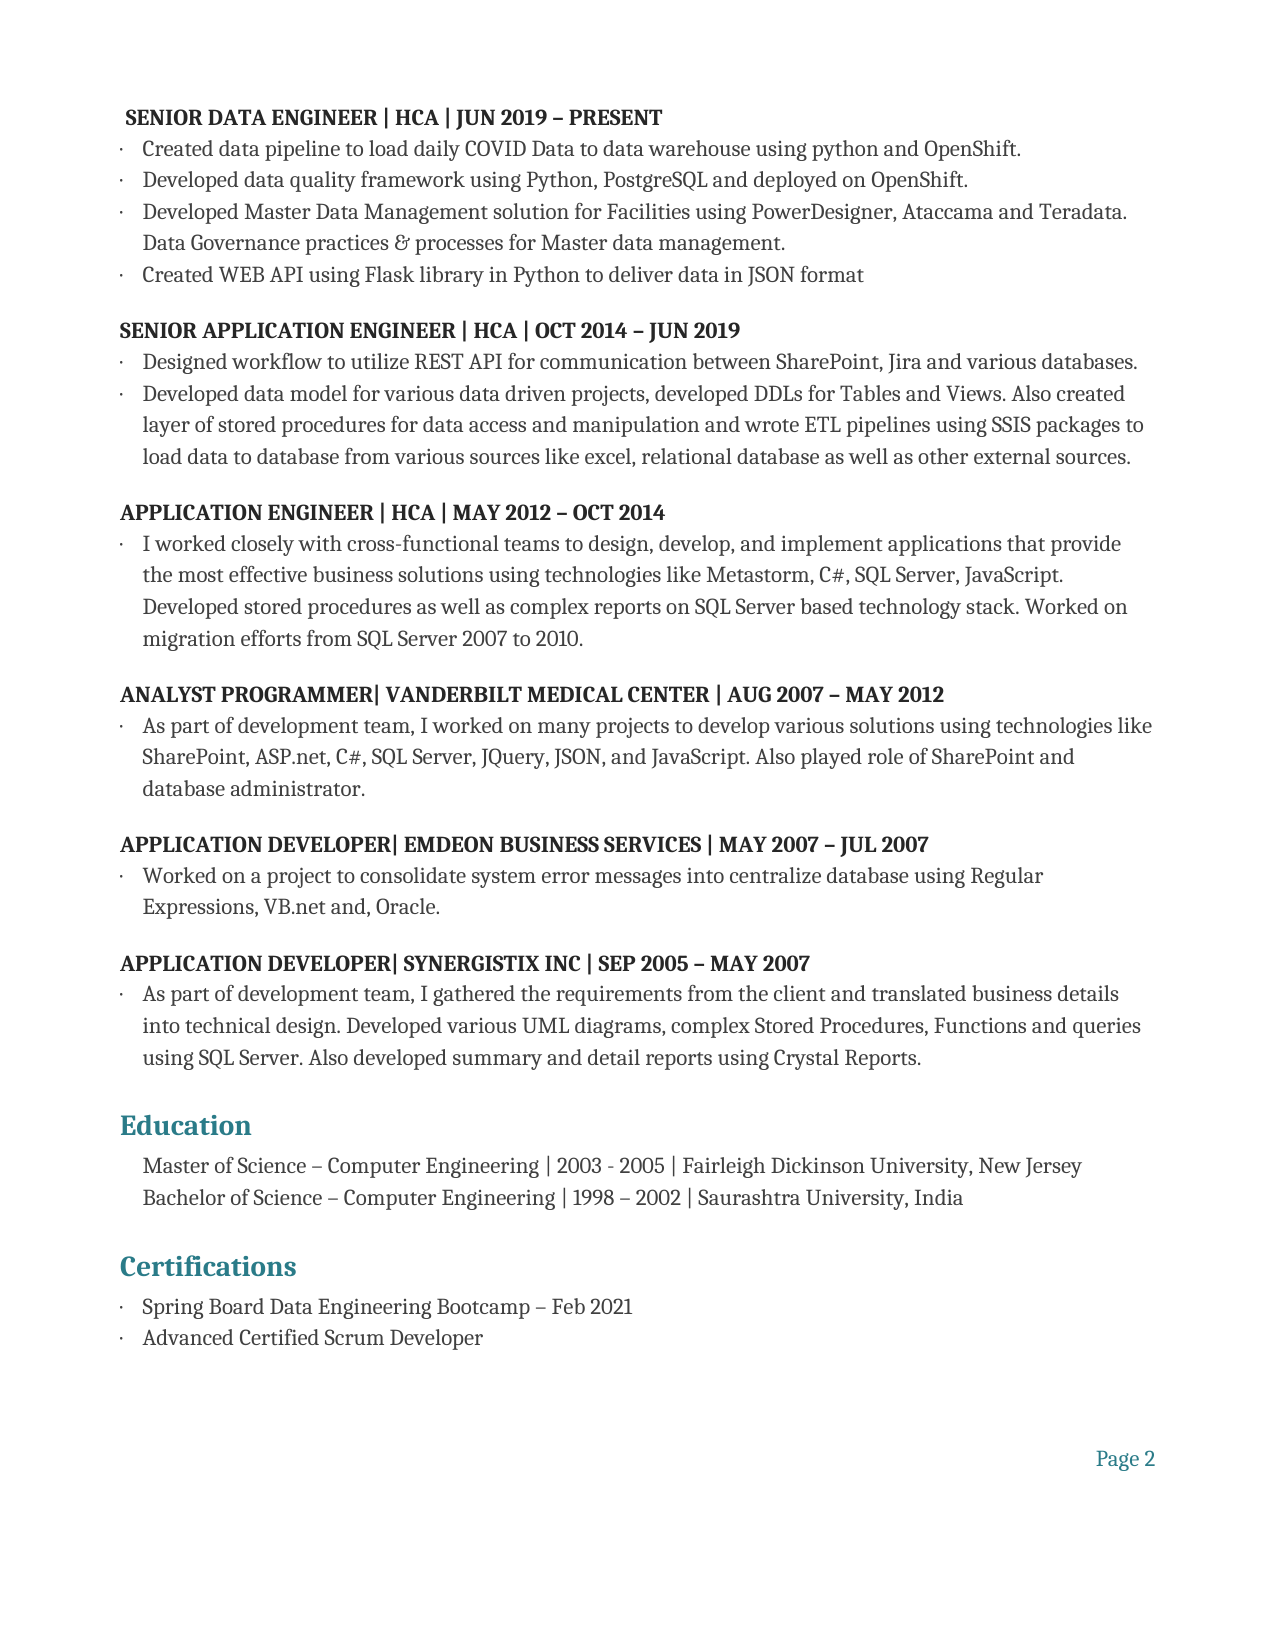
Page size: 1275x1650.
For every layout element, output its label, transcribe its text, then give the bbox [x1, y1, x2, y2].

subtitle Application Developer| Emdeon Business Services | may 2007 – jul 2007 [120, 832, 1155, 858]
subtitle Certifications [120, 1250, 1155, 1283]
subtitle Senior Data Engineer | HCA | jun 2019 – Present [120, 105, 1155, 131]
subtitle Senior Application Engineer | HCA | Oct 2014 – jun 2019 [120, 318, 1155, 345]
list Spring Board Data Engineering Bootcamp – Feb 2021 [120, 1294, 1155, 1320]
subtitle Application Engineer | HCA | may 2012 – oct 2014 [120, 500, 1155, 526]
list Created data pipeline to load daily COVID Data to data warehouse using python and OpenShift. [120, 136, 1155, 162]
list Developed Master Data Management solution for Facilities using PowerDesigner, Ataccama and Teradata. Data Governance practices & processes for Master data management. [120, 199, 1155, 257]
list Designed workflow to utilize REST API for communication between SharePoint, Jira and various databases. [120, 349, 1155, 375]
subtitle Analyst Programmer| Vanderbilt Medical center | aug 2007 – may 2012 [120, 682, 1155, 708]
list As part of development team, I gathered the requirements from the client and translated business details into technical design. Developed various UML diagrams, complex Stored Procedures, Functions and queries using SQL Server. Also developed summary and detail reports using Crystal Reports. [120, 981, 1155, 1071]
list Developed data model for various data driven projects, developed DDLs for Tables and Views. Also created layer of stored procedures for data access and manipulation and wrote ETL pipelines using SSIS packages to load data to database from various sources like excel, relational database as well as other external sources. [120, 380, 1155, 470]
list I worked closely with cross-functional teams to design, develop, and implement applications that provide the most effective business solutions using technologies like Metastorm, C#, SQL Server, JavaScript. Developed stored procedures as well as complex reports on SQL Server based technology stack. Worked on migration efforts from SQL Server 2007 to 2010. [120, 531, 1155, 652]
subtitle Application Developer| Synergistix Inc | SEP 2005 – may 2007 [120, 951, 1155, 977]
list Worked on a project to consolidate system error messages into centralize database using Regular Expressions, VB.net and, Oracle. [120, 863, 1155, 921]
list As part of development team, I worked on many projects to develop various solutions using technologies like SharePoint, ASP.net, C#, SQL Server, JQuery, JSON, and JavaScript. Also played role of SharePoint and database administrator. [120, 712, 1155, 802]
list Advanced Certified Scrum Developer [120, 1325, 1155, 1352]
list Created WEB API using Flask library in Python to deliver data in JSON format [120, 262, 1155, 288]
subtitle Education [120, 1109, 1155, 1143]
list Bachelor of Science – Computer Engineering | 1998 – 2002 | Saurashtra University, India [142, 1185, 1155, 1211]
list Master of Science – Computer Engineering | 2003 - 2005 | Fairleigh Dickinson University, New Jersey [142, 1153, 1155, 1179]
list Developed data quality framework using Python, PostgreSQL and deployed on OpenShift. [120, 167, 1155, 193]
